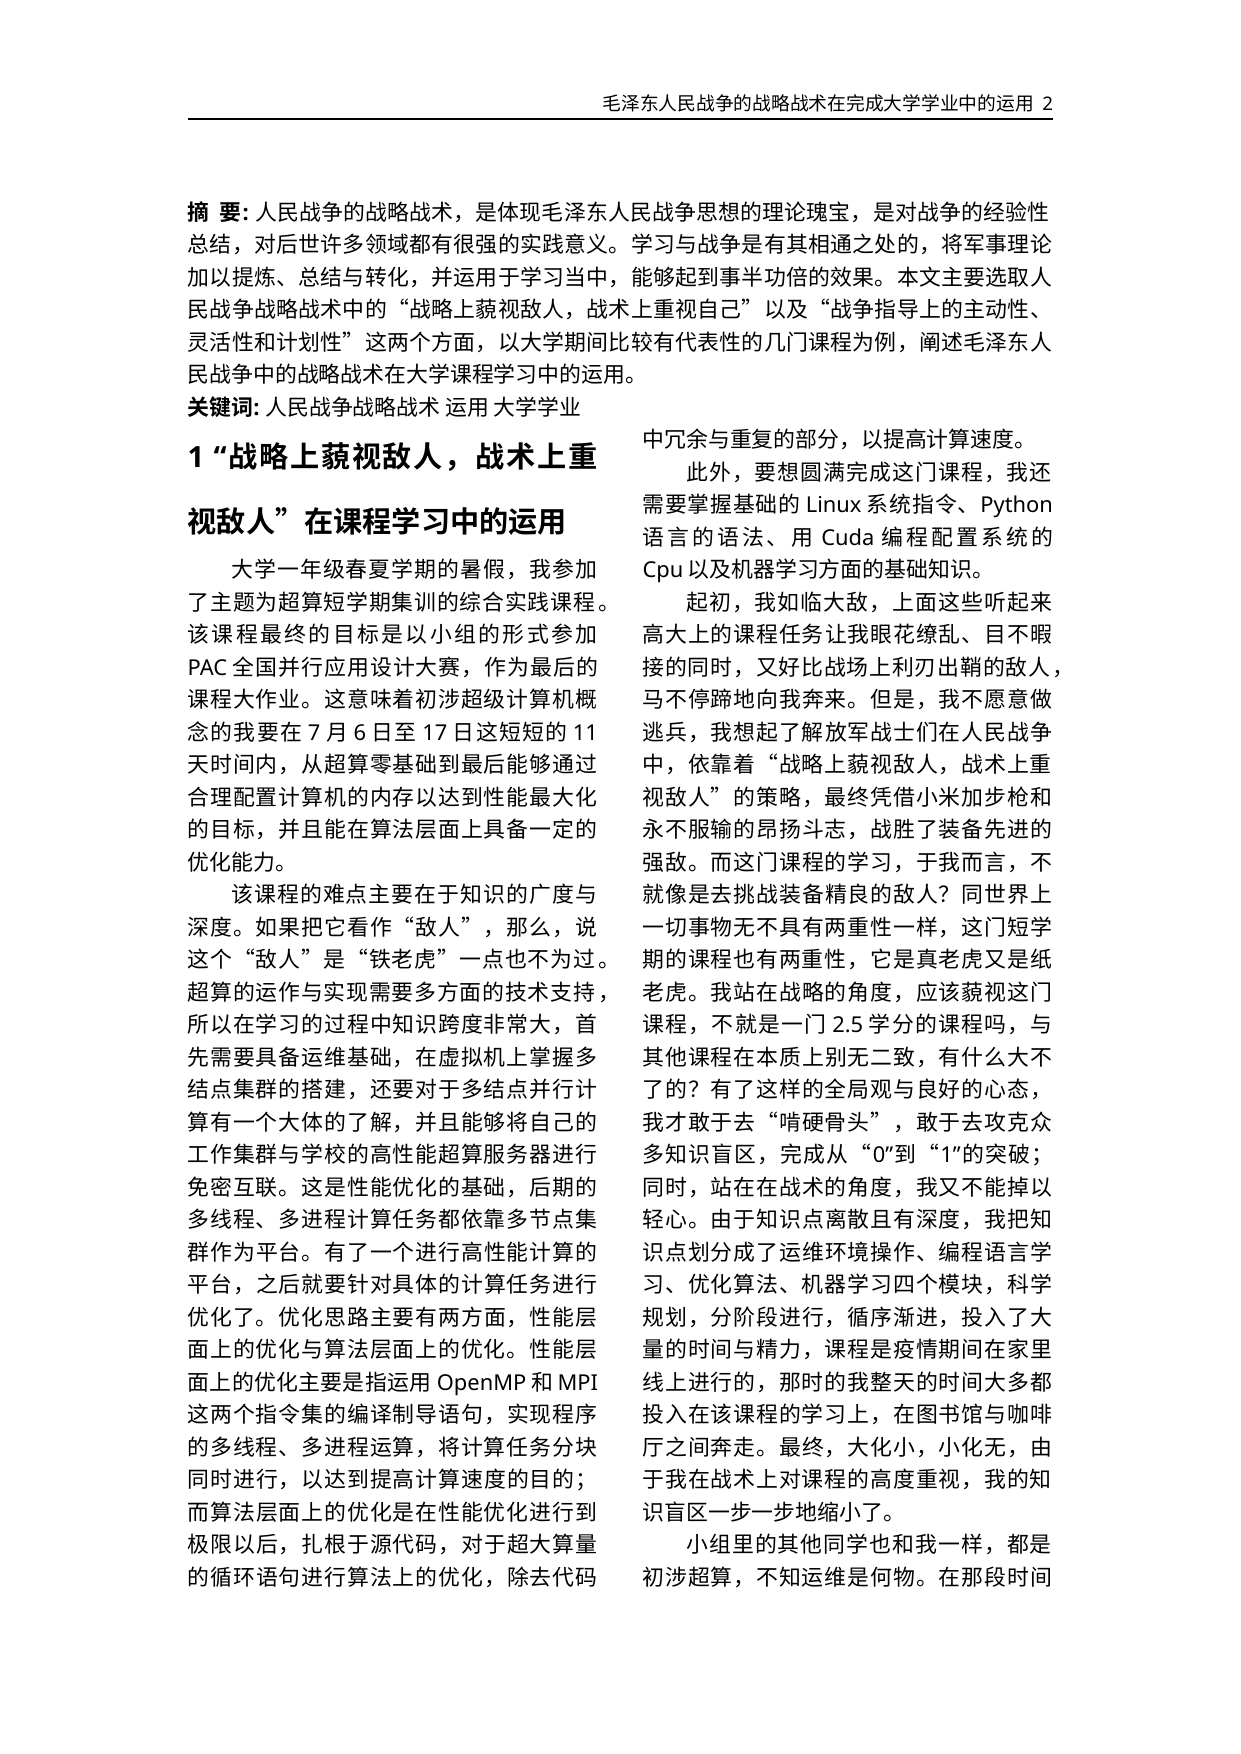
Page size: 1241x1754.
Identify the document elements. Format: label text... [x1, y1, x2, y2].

text 该课程的难点主要在于知识的广度与深度。如果把它看作“敌人”，那么，说这个“敌人”是“铁老虎”一点也不为过。超算的运作与实现需要多方面的技术支持，所以在学习的过程中知识跨度非常大，首先需要具备运维基础，在虚拟机上掌握多结点集群的搭建，还要对于多结点并行计算有一个大体的了解，并且能够将自己的工作集群与学校的高性能超算服务器进行免密互联。这是性能优化的基础，后期的多线程、多进程计算任务都依靠多节点集群作为平台。有了一个进行高性能计算的平台，之后就要针对具体的计算任务进行优化了。优化思路主要有两方面，性能层面上的优化与算法层面上的优化。性能层面上的优化主要是指运用OpenMP和MPI这两个指令集的编译制导语句，实现程序的多线程、多进程运算，将计算任务分块同时进行，以达到提高计算速度的目的；而算法层面上的优化是在性能优化进行到极限以后，扎根于源代码，对于超大算量的循环语句进行算法上的优化，除去代码中冗余与重复的部分，以提高计算速度。 [187, 877, 598, 1592]
text 起初，我如临大敌，上面这些听起来高大上的课程任务让我眼花缭乱、目不暇接的同时，又好比战场上利刃出鞘的敌人，马不停蹄地向我奔来。但是，我不愿意做逃兵，我想起了解放军战士们在人民战争中，依靠着“战略上藐视敌人，战术上重视敌人”的策略，最终凭借小米加步枪和永不服输的昂扬斗志，战胜了装备先进的强敌。而这门课程的学习，于我而言，不就像是去挑战装备精良的敌人？同世界上一切事物无不具有两重性一样，这门短学期的课程也有两重性，它是真老虎又是纸老虎。我站在战略的角度，应该藐视这门课程，不就是一门2.5学分的课程吗，与其他课程在本质上别无二致，有什么大不了的？有了这样的全局观与良好的心态，我才敢于去“啃硬骨头”，敢于去攻克众多知识盲区，完成从“0”到“1”的突破；同时，站在在战术的角度，我又不能掉以轻心。由于知识点离散且有深度，我把知识点划分成了运维环境操作、编程语言学习、优化算法、机器学习四个模块，科学规划，分阶段进行，循序渐进，投入了大量的时间与精力，课程是疫情期间在家里线上进行的，那时的我整天的时间大多都投入在该课程的学习上，在图书馆与咖啡厅之间奔走。最终，大化小，小化无，由于我在战术上对课程的高度重视，我的知识盲区一步一步地缩小了。 [642, 584, 1053, 1527]
text 此外，要想圆满完成这门课程，我还需要掌握基础的Linux系统指令、Python语言的语法、用Cuda编程配置系统的Cpu以及机器学习方面的基础知识。 [642, 454, 1053, 584]
text 关键词: 人民战争战略战术 运用 大学学业 [187, 389, 1053, 422]
text 1 “战略上藐视敌人，战术上重视敌人”在课程学习中的运用 [187, 422, 598, 552]
text 摘 要: 人民战争的战略战术，是体现毛泽东人民战争思想的理论瑰宝，是对战争的经验性总结，对后世许多领域都有很强的实践意义。学习与战争是有其相通之处的，将军事理论加以提炼、总结与转化，并运用于学习当中，能够起到事半功倍的效果。本文主要选取人民战争战略战术中的“战略上藐视敌人，战术上重视自己”以及“战争指导上的主动性、灵活性和计划性”这两个方面，以大学期间比较有代表性的几门课程为例，阐述毛泽东人民战争中的战略战术在大学课程学习中的运用。 [187, 194, 1053, 389]
text 大学一年级春夏学期的暑假，我参加了主题为超算短学期集训的综合实践课程。该课程最终的目标是以小组的形式参加PAC全国并行应用设计大赛，作为最后的课程大作业。这意味着初涉超级计算机概念的我要在7月6日至17日这短短的11天时间内，从超算零基础到最后能够通过合理配置计算机的内存以达到性能最大化的目标，并且能在算法层面上具备一定的优化能力。 [187, 552, 598, 877]
